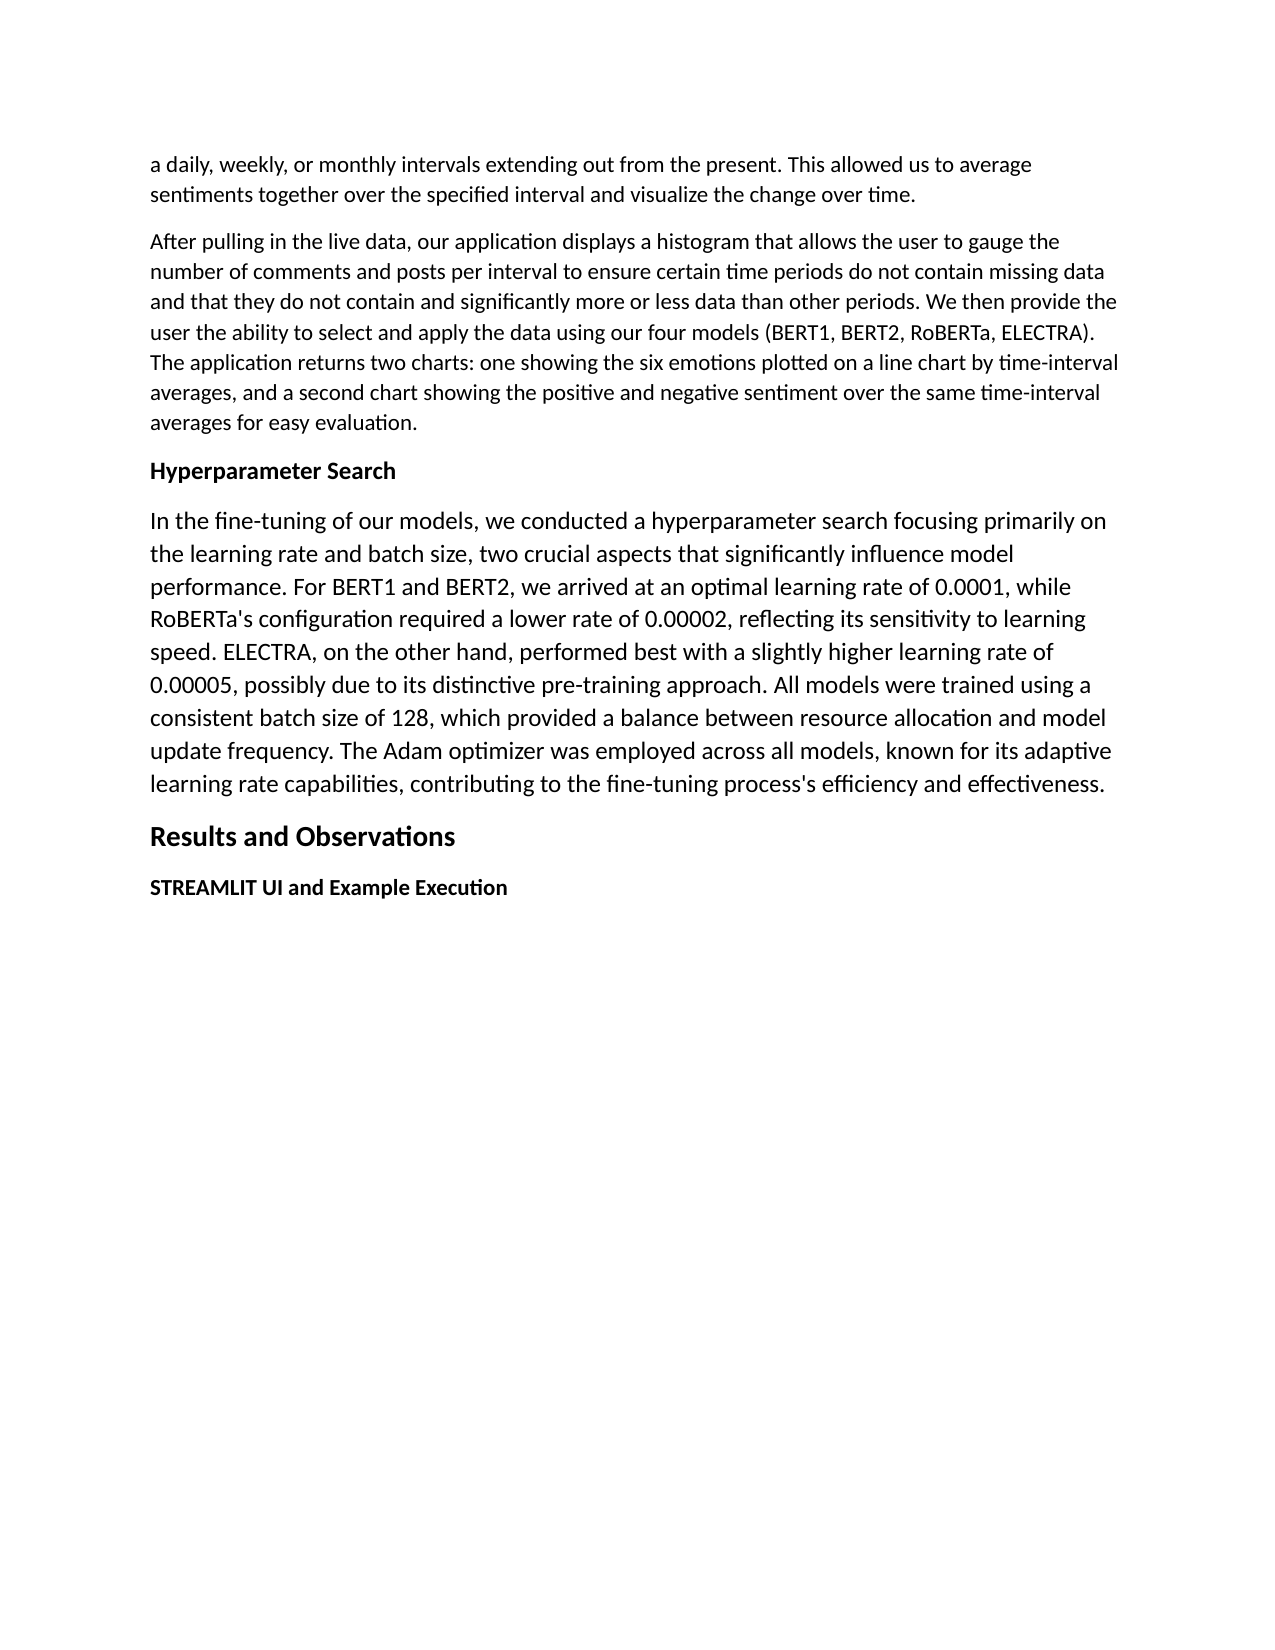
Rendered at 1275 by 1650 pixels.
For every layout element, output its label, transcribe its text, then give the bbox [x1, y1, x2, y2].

text After pulling in the live data, our application displays a histogram that allows the user to gauge the number of comments and posts per interval to ensure certain time periods do not contain missing data and that they do not contain and significantly more or less data than other periods. We then provide the user the ability to select and apply the data using our four models (BERT1, BERT2, RoBERTa, ELECTRA). The application returns two charts: one showing the six emotions plotted on a line chart by time-interval averages, and a second chart showing the positive and negative sentiment over the same time-interval averages for easy evaluation. [150, 227, 1125, 436]
text Results and Observations [150, 818, 1125, 853]
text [150, 150, 1125, 208]
text In the fine-tuning of our models, we conducted a hyperparameter search focusing primarily on the learning rate and batch size, two crucial aspects that significantly influence model performance. For BERT1 and BERT2, we arrived at an optimal learning rate of 0.0001, while RoBERTa's configuration required a lower rate of 0.00002, reflecting its sensitivity to learning speed. ELECTRA, on the other hand, performed best with a slightly higher learning rate of 0.00005, possibly due to its distinctive pre-training approach. All models were trained using a consistent batch size of 128, which provided a balance between resource allocation and model update frequency. The Adam optimizer was employed across all models, known for its adaptive learning rate capabilities, contributing to the fine-tuning process's efficiency and effectiveness. [150, 505, 1125, 799]
text Hyperparameter Search [150, 455, 1125, 486]
text STREAMLIT UI and Example Execution [150, 873, 1125, 901]
